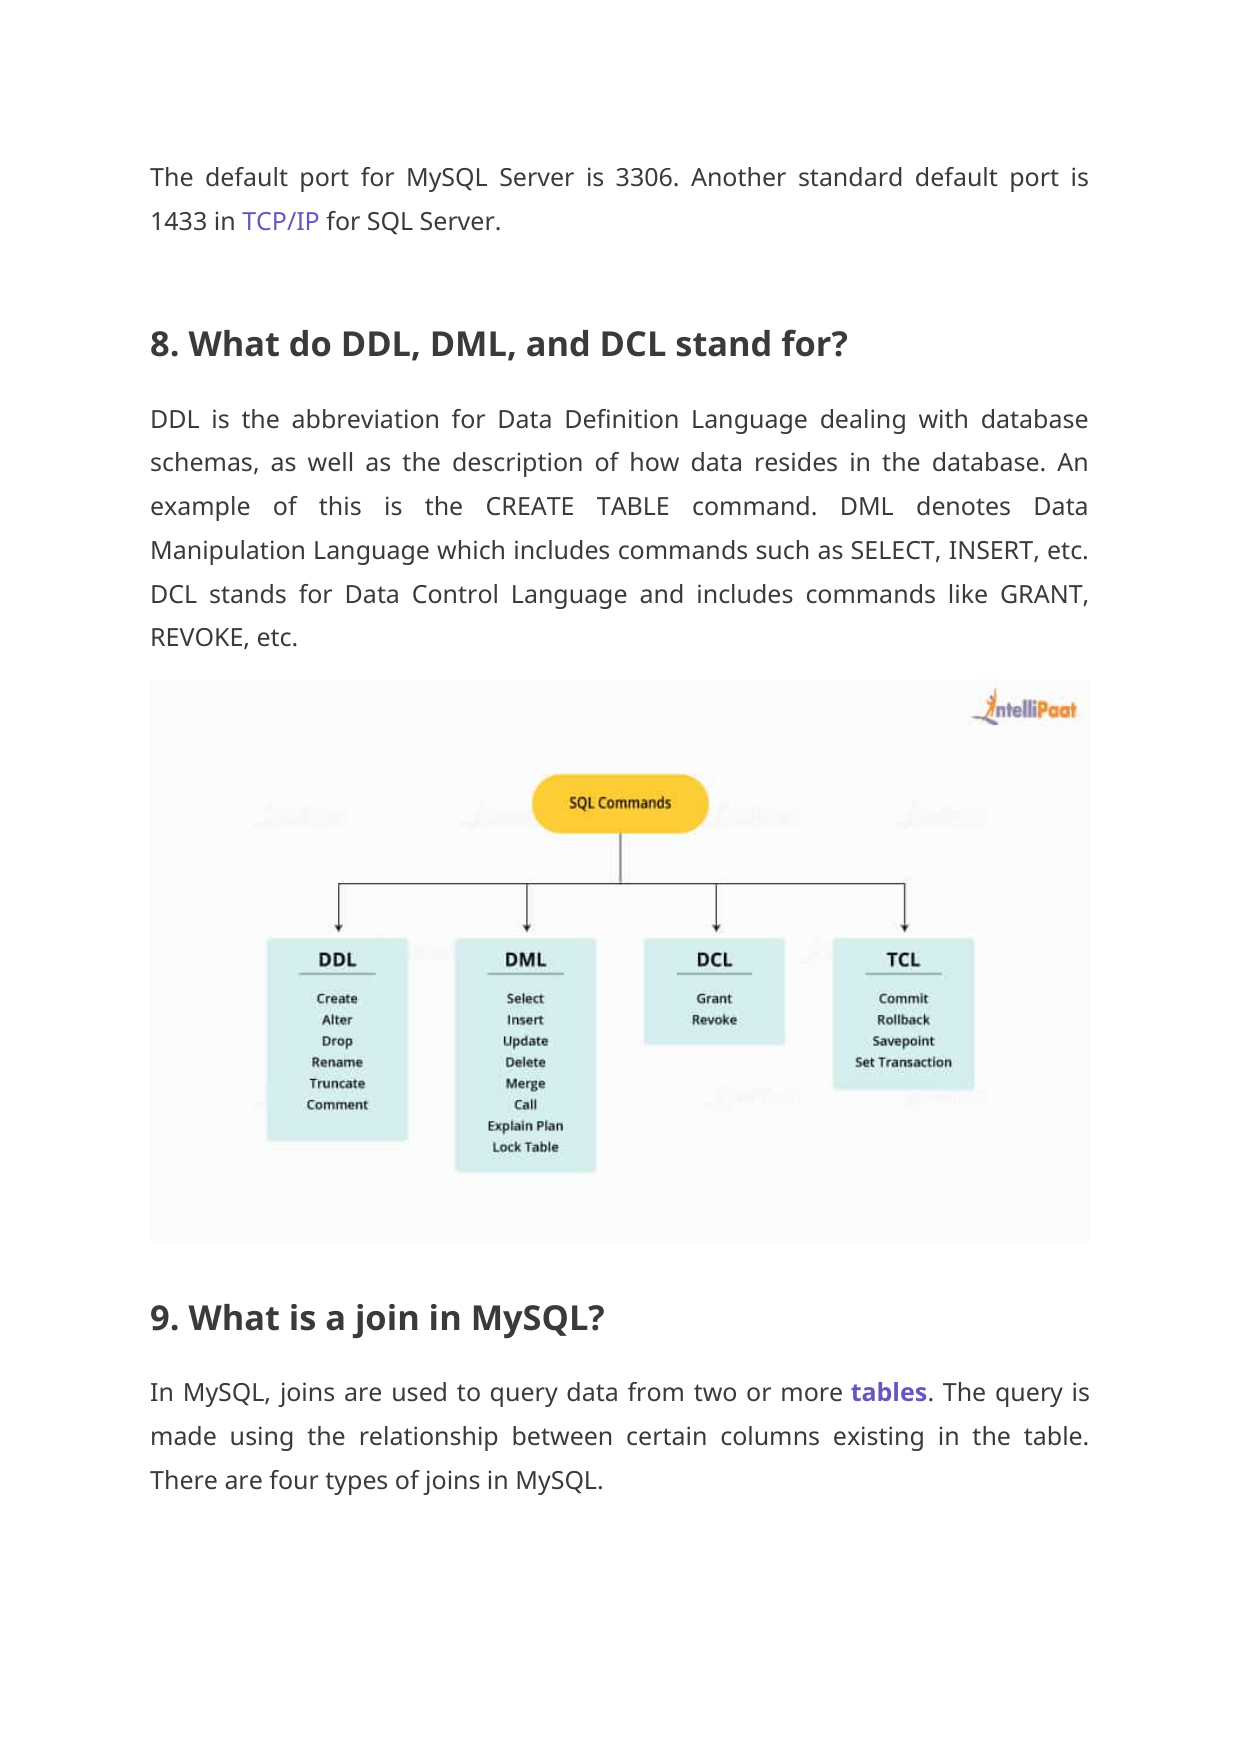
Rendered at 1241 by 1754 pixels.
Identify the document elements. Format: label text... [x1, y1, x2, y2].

picture [150, 679, 1091, 1244]
text DDL is the abbreviation for Data Definition Language dealing with database schemas, as well as the description of how data resides in the database. An example of this is the CREATE TABLE command. DML denotes Data Manipulation Language which includes commands such as SELECT, INSERT, etc. DCL stands for Data Control Language and includes commands like GRANT, REVOKE, etc. [150, 392, 1090, 654]
text 8. What do DDL, DML, and DCL stand for? [150, 317, 1090, 367]
text The default port for MySQL Server is 3306. Another standard default port is 1433 in TCP/IP for SQL Server. [150, 150, 1090, 237]
text 9. What is a join in MySQL? [150, 1290, 1090, 1340]
text In MySQL, joins are used to query data from two or more tables. The query is made using the relationship between certain columns existing in the table. There are four types of joins in MySQL. [150, 1365, 1090, 1496]
